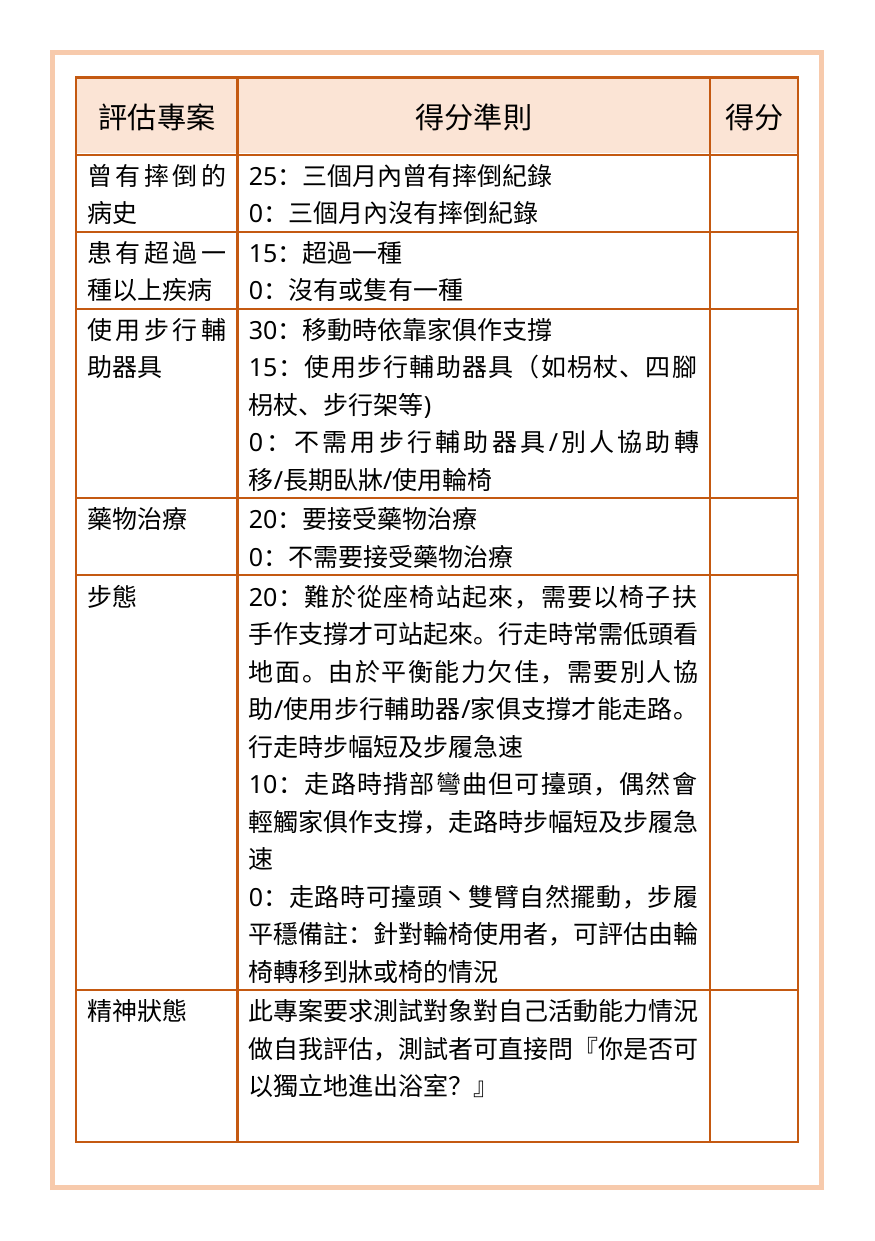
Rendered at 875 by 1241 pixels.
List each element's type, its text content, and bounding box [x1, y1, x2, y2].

table_cell [711, 576, 797, 989]
table_header 得分準則 [239, 79, 709, 153]
table_cell 步態 [77, 576, 236, 989]
table_cell 使用步行輔助器具 [77, 310, 236, 497]
table_cell [711, 310, 797, 497]
table_cell 30：移動時依靠家俱作支撐 15：使用步行輔助器具（如枴杖、四腳枴杖、步行架等) 0：不需用步行輔助器具/別人協助轉移/長期臥牀/使用輪椅 [239, 310, 709, 497]
table_cell 20：要接受藥物治療 0：不需要接受藥物治療 [239, 499, 709, 574]
table_cell 25：三個月內曾有摔倒紀錄 0：三個月內沒有摔倒紀錄 [239, 156, 709, 231]
table_cell 15：超過一種 0：沒有或隻有一種 [239, 233, 709, 308]
table_cell [711, 991, 797, 1141]
table_cell 患有超過一種以上疾病 [77, 233, 236, 308]
table_cell 曾有摔倒的病史 [77, 156, 236, 231]
table_cell [711, 499, 797, 574]
table_cell 20：難於從座椅站起來，需要以椅子扶手作支撐才可站起來。行走時常需低頭看地面。由於平衡能力欠佳，需要別人協助/使用步行輔助器/家俱支撐才能走路。行走時步幅短及步履急速 10：走路時揹部彎曲但可擡頭，偶然會輕觸家俱作支撐，走路時步幅短及步履急速 0：走路時可擡頭丶雙臂自然擺動，步履平穩備註：針對輪椅使用者，可評估由輪椅轉移到牀或椅的情況 [239, 576, 709, 989]
table_cell 精神狀態 [77, 991, 236, 1141]
table_header 得分 [711, 79, 797, 153]
table_cell [711, 156, 797, 231]
table_cell [711, 233, 797, 308]
table_cell 藥物治療 [77, 499, 236, 574]
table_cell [239, 991, 709, 1141]
table_header 評估專案 [77, 79, 236, 153]
